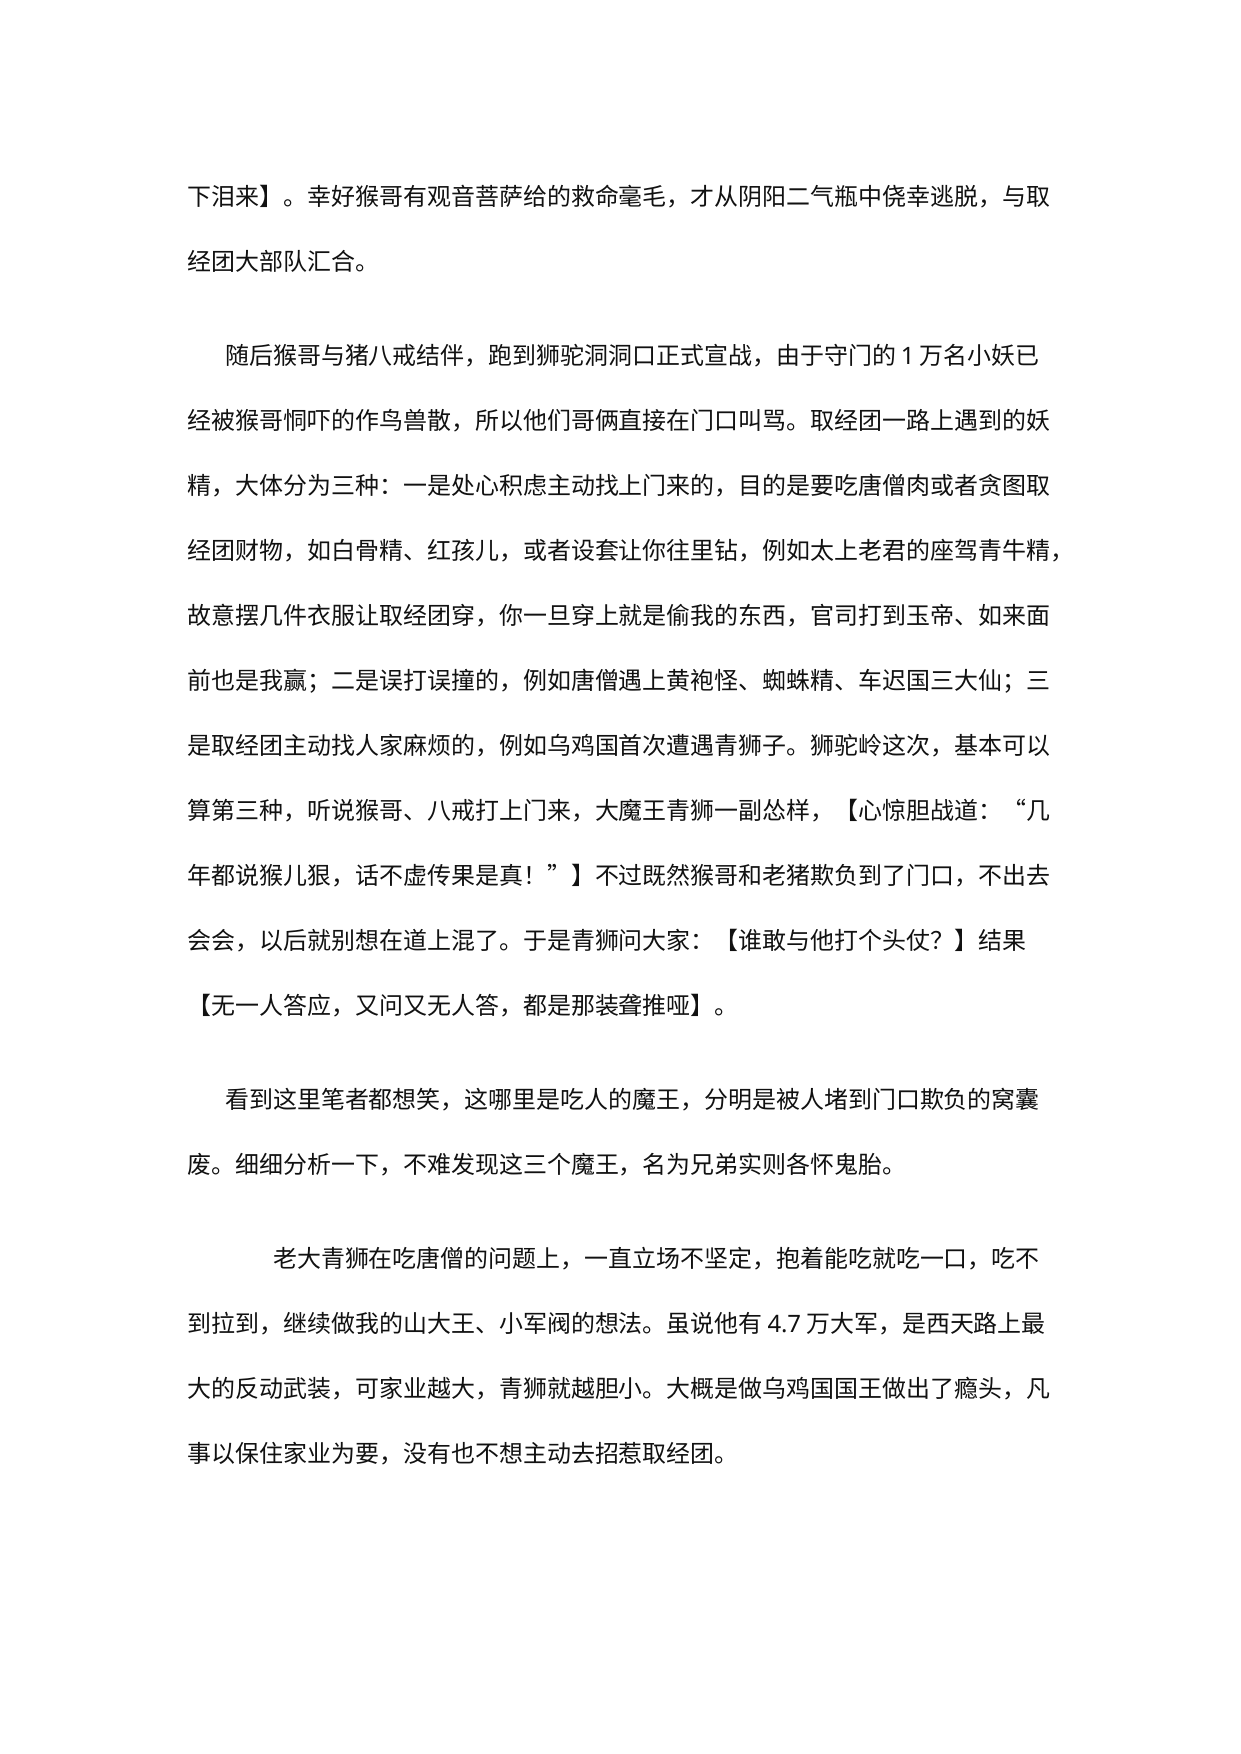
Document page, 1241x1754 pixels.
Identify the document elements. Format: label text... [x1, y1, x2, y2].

text 随后猴哥与猪八戒结伴，跑到狮驼洞洞口正式宣战，由于守门的1万名小妖已经被猴哥恫吓的作鸟兽散，所以他们哥俩直接在门口叫骂。取经团一路上遇到的妖精，大体分为三种：一是处心积虑主动找上门来的，目的是要吃唐僧肉或者贪图取经团财物，如白骨精、红孩儿，或者设套让你往里钻，例如太上老君的座驾青牛精，故意摆几件衣服让取经团穿，你一旦穿上就是偷我的东西，官司打到玉帝、如来面前也是我赢；二是误打误撞的，例如唐僧遇上黄袍怪、蜘蛛精、车迟国三大仙；三是取经团主动找人家麻烦的，例如乌鸡国首次遭遇青狮子。狮驼岭这次，基本可以算第三种，听说猴哥、八戒打上门来，大魔王青狮一副怂样，【心惊胆战道：“几年都说猴儿狠，话不虚传果是真！”】不过既然猴哥和老猪欺负到了门口，不出去会会，以后就别想在道上混了。于是青狮问大家：【谁敢与他打个头仗？】结果【无一人答应，又问又无人答，都是那装聋推哑】。 [187, 321, 1053, 1036]
text 看到这里笔者都想笑，这哪里是吃人的魔王，分明是被人堵到门口欺负的窝囊废。细细分析一下，不难发现这三个魔王，名为兄弟实则各怀鬼胎。 [187, 1065, 1053, 1195]
text 老大青狮在吃唐僧的问题上，一直立场不坚定，抱着能吃就吃一口，吃不到拉到，继续做我的山大王、小军阀的想法。虽说他有4.7万大军，是西天路上最大的反动武装，可家业越大，青狮就越胆小。大概是做乌鸡国国王做出了瘾头，凡事以保住家业为要，没有也不想主动去招惹取经团。 [187, 1224, 1053, 1484]
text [187, 162, 1053, 292]
